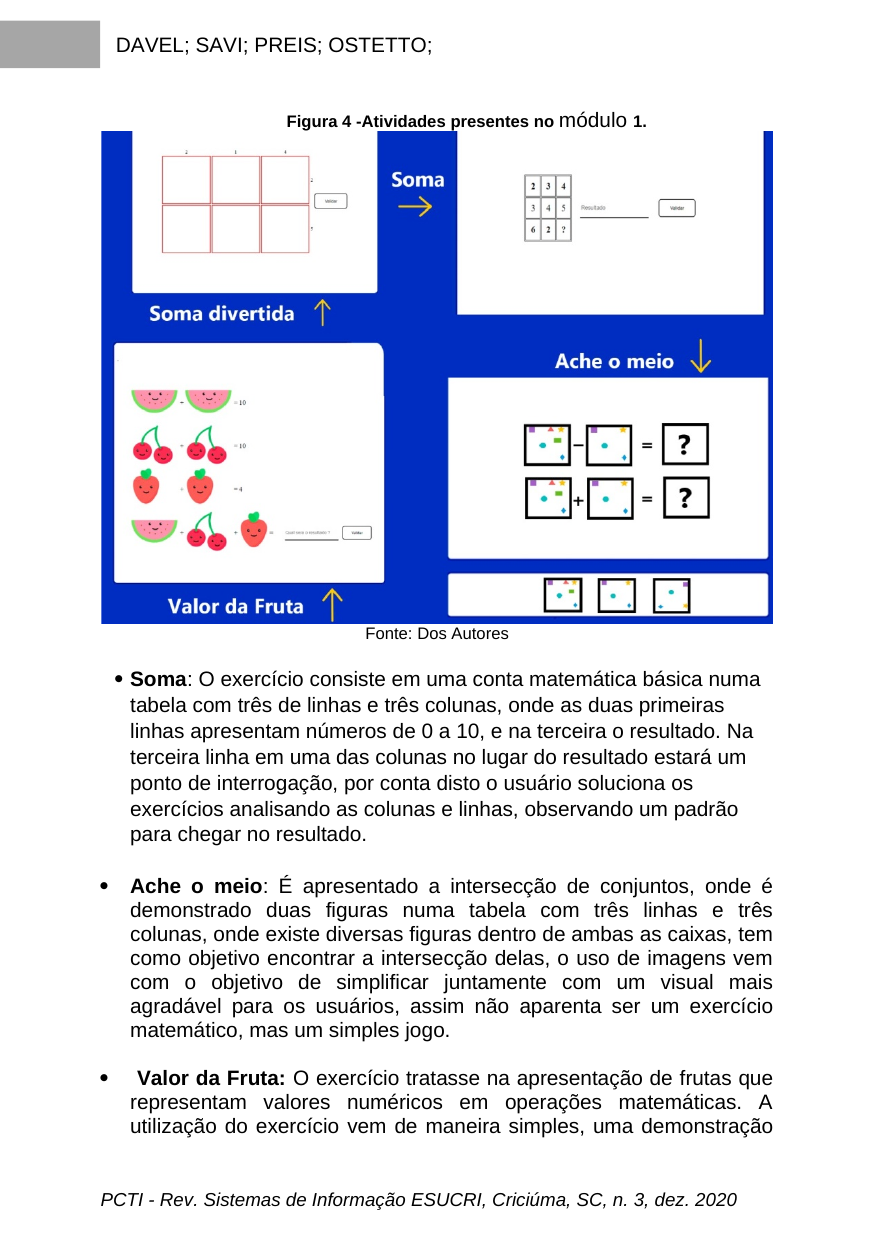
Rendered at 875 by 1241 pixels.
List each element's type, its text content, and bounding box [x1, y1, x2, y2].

list Soma: O exercício consiste em uma conta matemática básica numa tabela com três de linhas e três colunas, onde as duas primeiras linhas apresentam números de 0 a 10, e na terceira o resultado. Na terceira linha em uma das colunas no lugar do resultado estará um ponto de interrogação, por conta disto o usuário soluciona os exercícios analisando as colunas e linhas, observando um padrão para chegar no resultado. [115, 667, 774, 846]
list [100, 1066, 774, 1138]
list Ache o meio: É apresentado a intersecção de conjuntos, onde é demonstrado duas figuras numa tabela com três linhas e três colunas, onde existe diversas figuras dentro de ambas as caixas, tem como objetivo encontrar a intersecção delas, o uso de imagens vem com o objetivo de simplificar juntamente com um visual mais agradável para os usuários, assim não aparenta ser um exercício matemático, mas um simples jogo. [100, 874, 774, 1042]
picture [101, 131, 773, 624]
text Figura 4 -Atividades presentes no módulo 1. [100, 108, 774, 132]
